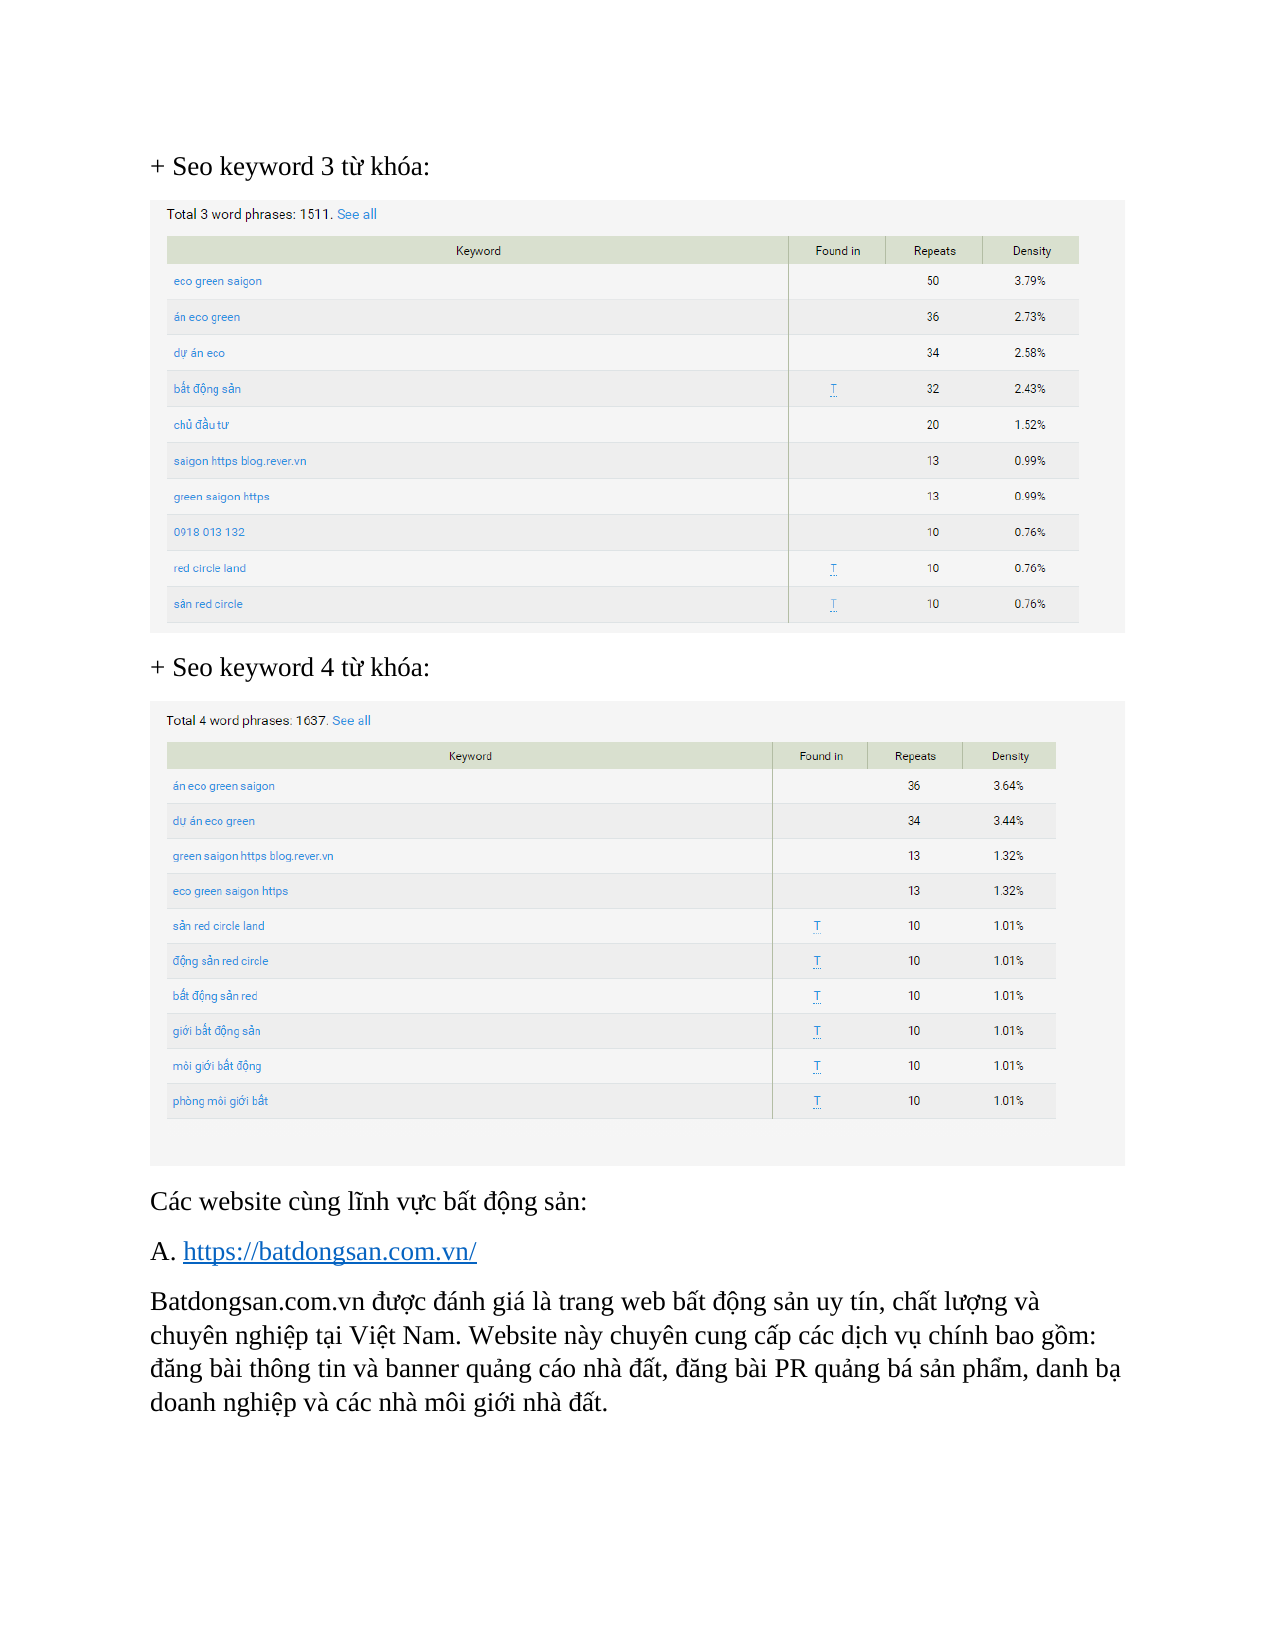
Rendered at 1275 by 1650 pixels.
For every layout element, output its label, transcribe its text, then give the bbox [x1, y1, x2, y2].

text A. https://batdongsan.com.vn/ [150, 1235, 1125, 1266]
text + Seo keyword 4 từ khóa: [150, 651, 1125, 682]
picture [150, 701, 1125, 1166]
picture [150, 200, 1125, 633]
text + Seo keyword 3 từ khóa: [150, 150, 1125, 181]
text Batdongsan.com.vn được đánh giá là trang web bất động sản uy tín, chất lượng và chuyên nghiệp tại Việt Nam. Website này chuyên cung cấp các dịch vụ chính bao gồm: đăng bài thông tin và banner quảng cáo nhà đất, đăng bài PR quảng bá sản phẩm, danh bạ doanh nghiệp và các nhà môi giới nhà đất. [150, 1285, 1125, 1417]
text Các website cùng lĩnh vực bất động sản: [150, 1185, 1125, 1216]
